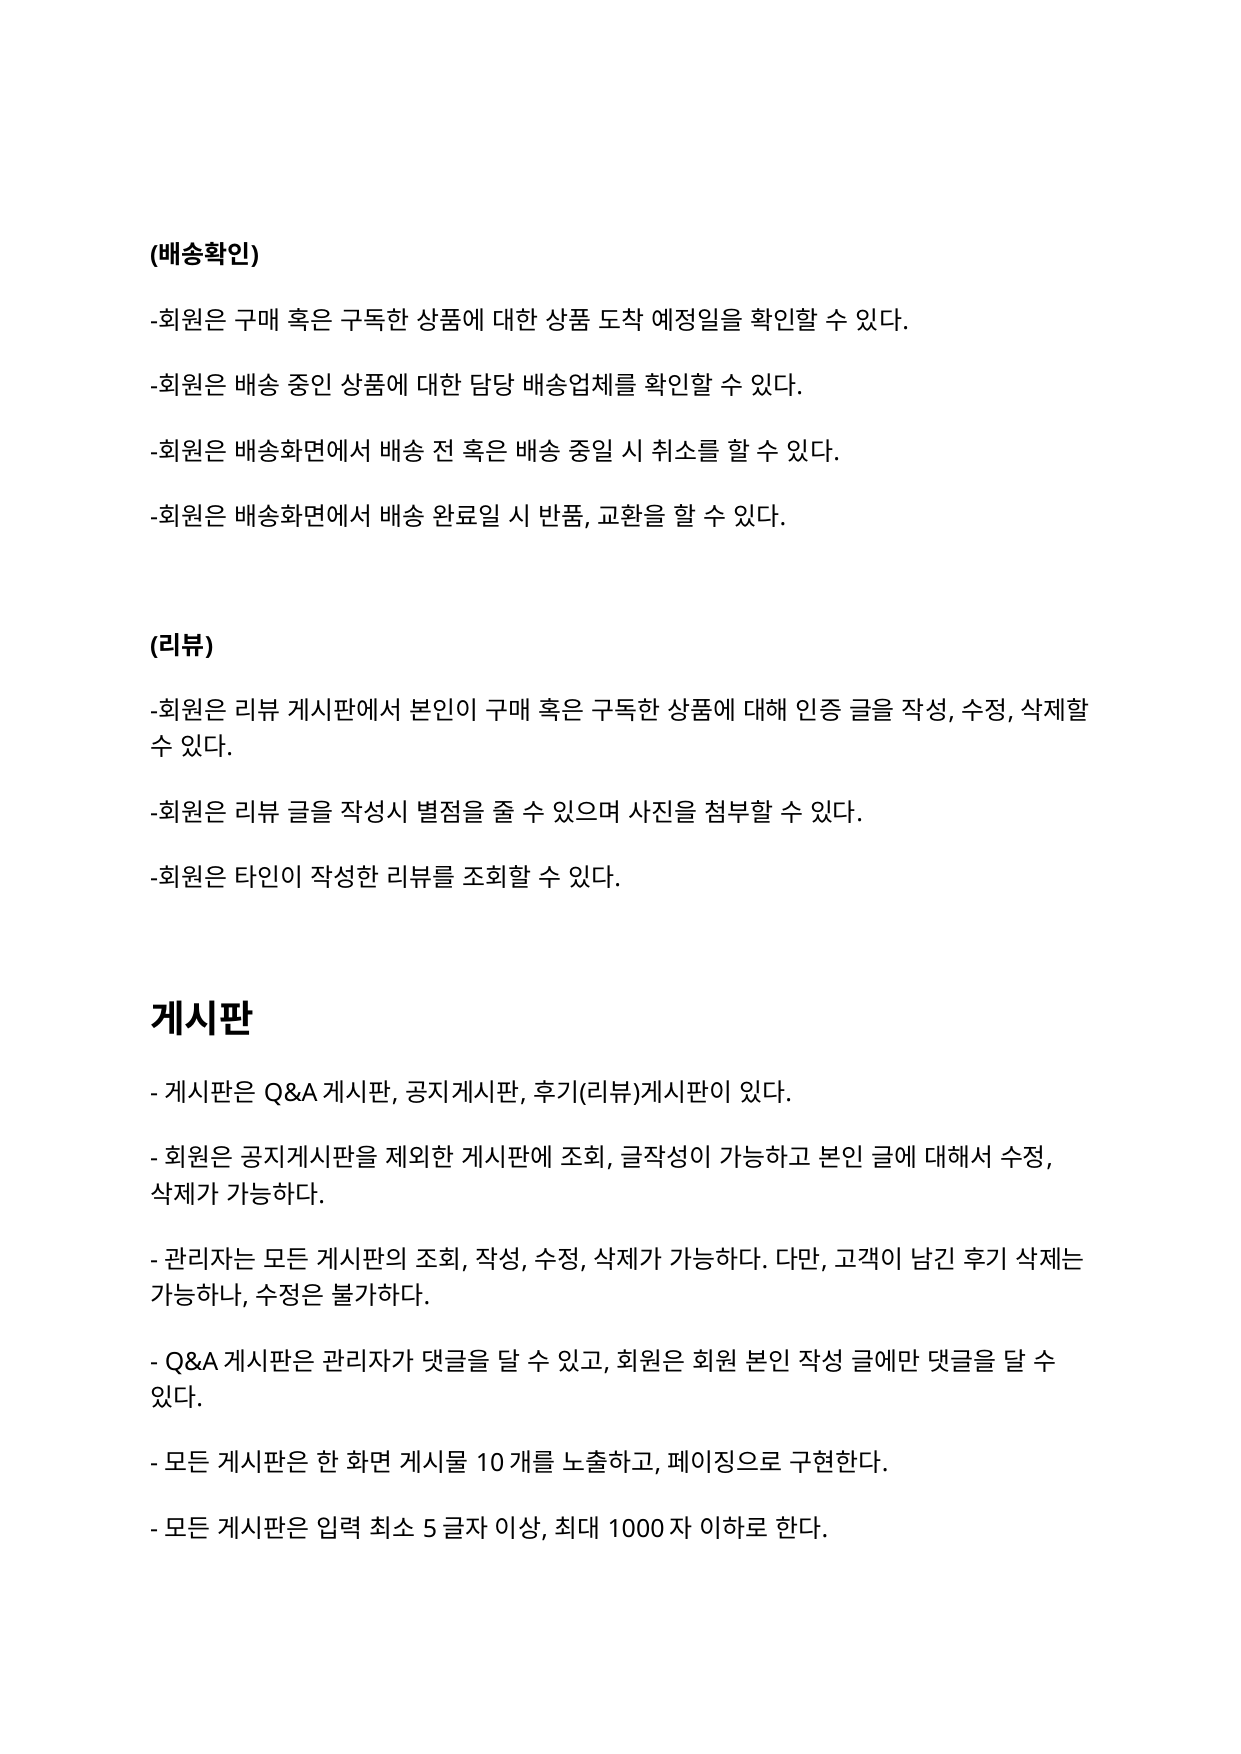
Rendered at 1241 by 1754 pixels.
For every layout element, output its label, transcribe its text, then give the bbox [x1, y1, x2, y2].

text - 회원은 공지게시판을 제외한 게시판에 조회, 글작성이 가능하고 본인 글에 대해서 수정, 삭제가 가능하다. [150, 1138, 1090, 1210]
text -회원은 배송화면에서 배송 전 혹은 배송 중일 시 취소를 할 수 있다. [150, 431, 1090, 467]
text -회원은 리뷰 게시판에서 본인이 구매 혹은 구독한 상품에 대해 인증 글을 작성, 수정, 삭제할 수 있다. [150, 691, 1090, 763]
text - 게시판은 Q&A게시판, 공지게시판, 후기(리뷰)게시판이 있다. [150, 1072, 1090, 1109]
text - 모든 게시판은 한 화면 게시물 10개를 노출하고, 페이징으로 구현한다. [150, 1443, 1090, 1479]
text (리뷰) [150, 625, 1090, 661]
text -회원은 구매 혹은 구독한 상품에 대한 상품 도착 예정일을 확인할 수 있다. [150, 300, 1090, 336]
text (배송확인) [150, 235, 1090, 271]
text - 모든 게시판은 입력 최소 5글자 이상, 최대 1000자 이하로 한다. [150, 1508, 1090, 1544]
text - 관리자는 모든 게시판의 조회, 작성, 수정, 삭제가 가능하다. 다만, 고객이 남긴 후기 삭제는 가능하나, 수정은 불가하다. [150, 1239, 1090, 1312]
text -회원은 배송화면에서 배송 완료일 시 반품, 교환을 할 수 있다. [150, 496, 1090, 533]
text -회원은 타인이 작성한 리뷰를 조회할 수 있다. [150, 858, 1090, 894]
text 게시판 [150, 989, 1090, 1043]
text -회원은 배송 중인 상품에 대한 담당 배송업체를 확인할 수 있다. [150, 366, 1090, 402]
text - Q&A게시판은 관리자가 댓글을 달 수 있고, 회원은 회원 본인 작성 글에만 댓글을 달 수 있다. [150, 1341, 1090, 1414]
text -회원은 리뷰 글을 작성시 별점을 줄 수 있으며 사진을 첨부할 수 있다. [150, 792, 1090, 828]
